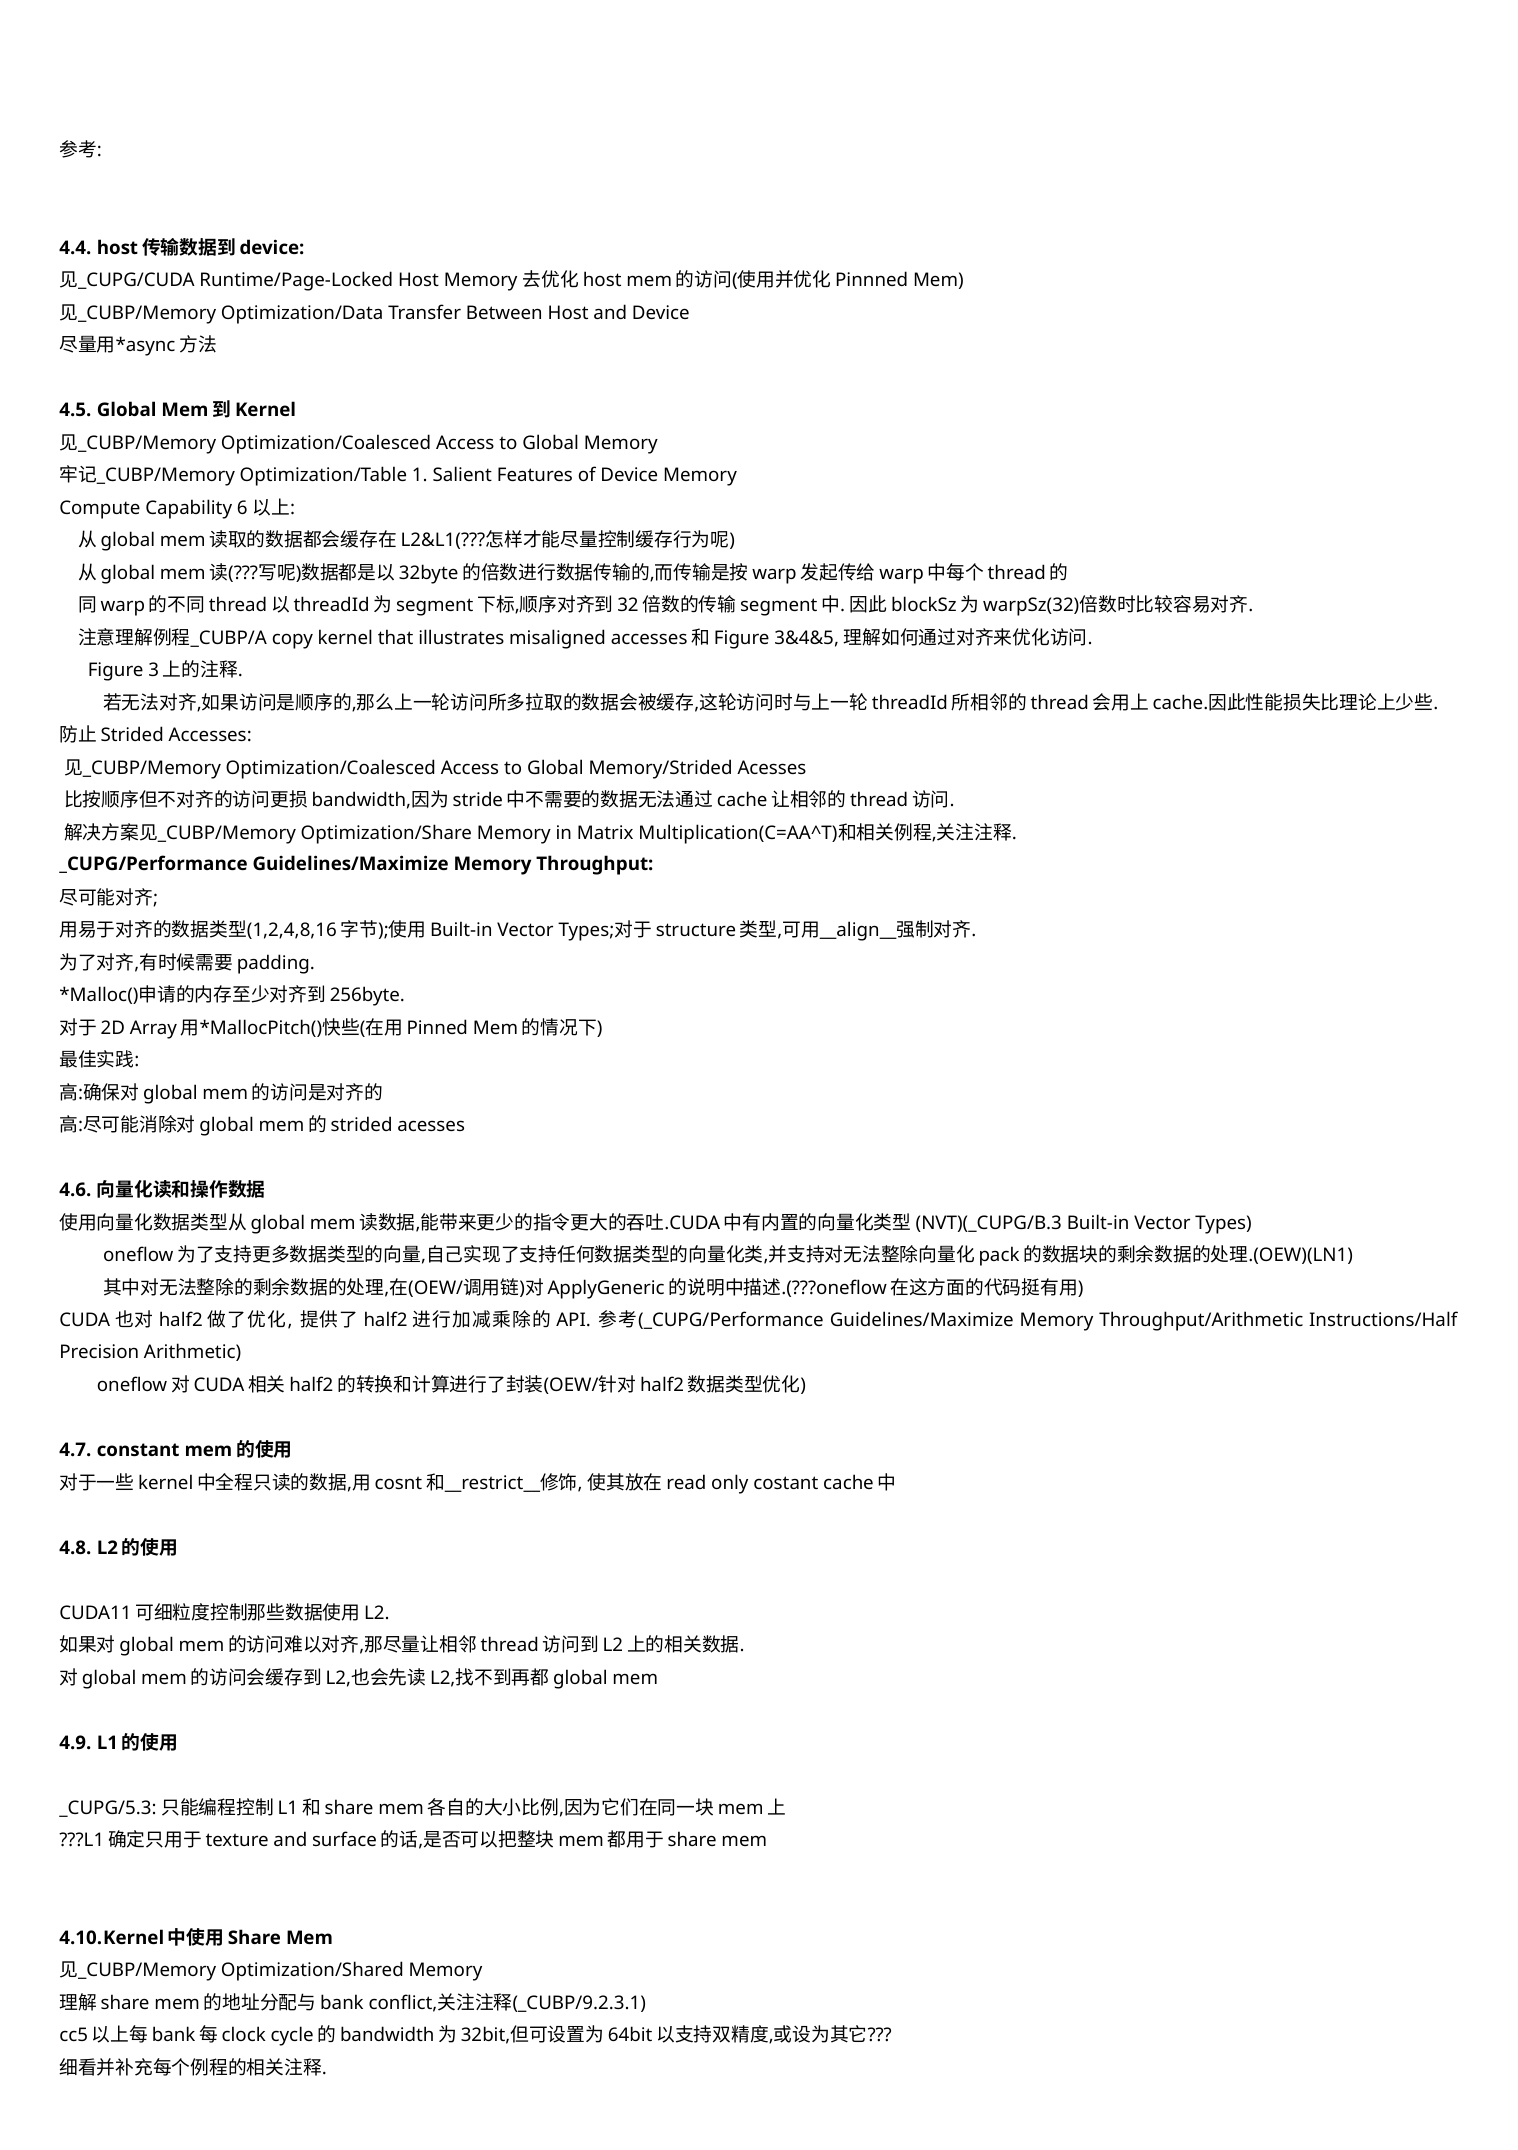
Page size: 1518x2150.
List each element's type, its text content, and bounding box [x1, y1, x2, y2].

list Kernel中使用Share Mem [59, 1920, 1459, 1952]
text 对global mem的访问会缓存到L2,也会先读L2,找不到再都global mem [59, 1660, 1459, 1692]
text 见_CUBP/Memory Optimization/Data Transfer Between Host and Device [59, 295, 1459, 327]
text 牢记_CUBP/Memory Optimization/Table 1. Salient Features of Device Memory [59, 457, 1459, 490]
list constant mem的使用 [59, 1432, 1459, 1465]
text 见_CUBP/Memory Optimization/Coalesced Access to Global Memory/Strided Acesses [59, 750, 1459, 782]
text 同warp的不同thread以threadId为segment下标,顺序对齐到32倍数的传输segment中. 因此blockSz为warpSz(32)倍数时比较容易对齐. [59, 587, 1459, 620]
text 对于一些kernel中全程只读的数据,用cosnt和__restrict__修饰, 使其放在read only costant cache中 [59, 1465, 1459, 1497]
text 从global mem读(???写呢)数据都是以32byte的倍数进行数据传输的,而传输是按warp发起传给warp中每个thread的 [59, 555, 1459, 587]
text 见_CUBP/Memory Optimization/Coalesced Access to Global Memory [59, 425, 1459, 457]
text 参考: [59, 132, 1459, 165]
text 若无法对齐,如果访问是顺序的,那么上一轮访问所多拉取的数据会被缓存,这轮访问时与上一轮threadId所相邻的thread会用上cache.因此性能损失比理论上少些. [59, 685, 1459, 717]
text 用易于对齐的数据类型(1,2,4,8,16字节);使用Built-in Vector Types;对于structure类型,可用__align__强制对齐. [59, 912, 1459, 945]
text CUDA也对half2做了优化, 提供了half2进行加减乘除的API. 参考(_CUPG/Performance Guidelines/Maximize Memory Throughput/Arithmetic Instructions/Half Precision Arithmetic) [59, 1302, 1459, 1367]
text 见_CUPG/CUDA Runtime/Page-Locked Host Memory 去优化host mem的访问(使用并优化Pinnned Mem) [59, 262, 1459, 295]
text 其中对无法整除的剩余数据的处理,在(OEW/调用链)对ApplyGeneric的说明中描述.(???oneflow在这方面的代码挺有用) [59, 1270, 1459, 1302]
text 高:确保对global mem的访问是对齐的 [59, 1075, 1459, 1107]
text 对于2D Array用*MallocPitch()快些(在用Pinned Mem的情况下) [59, 1010, 1459, 1042]
list L1的使用 [59, 1725, 1459, 1757]
text 比按顺序但不对齐的访问更损bandwidth,因为stride中不需要的数据无法通过cache让相邻的thread访问. [59, 782, 1459, 815]
text oneflow为了支持更多数据类型的向量,自己实现了支持任何数据类型的向量化类,并支持对无法整除向量化pack的数据块的剩余数据的处理.(OEW)(LN1) [59, 1237, 1459, 1270]
text 理解share mem的地址分配与bank conflict,关注注释(_CUBP/9.2.3.1) [59, 1985, 1459, 2017]
text *Malloc()申请的内存至少对齐到256byte. [59, 977, 1459, 1010]
text 高:尽可能消除对global mem的strided acesses [59, 1107, 1459, 1140]
text Compute Capability 6 以上: [59, 490, 1459, 522]
text CUDA11可细粒度控制那些数据使用L2. [59, 1595, 1459, 1627]
text cc5以上每bank每clock cycle的bandwidth为32bit,但可设置为64bit以支持双精度,或设为其它??? [59, 2017, 1459, 2050]
list host传输数据到device: [59, 230, 1459, 262]
text 从global mem读取的数据都会缓存在L2&L1(???怎样才能尽量控制缓存行为呢) [59, 522, 1459, 555]
text _CUPG/5.3: 只能编程控制L1和share mem各自的大小比例,因为它们在同一块mem上 [59, 1790, 1459, 1822]
text 解决方案见_CUBP/Memory Optimization/Share Memory in Matrix Multiplication(C=AA^T)和相关例程,关注注释. [59, 815, 1459, 847]
text 见_CUBP/Memory Optimization/Shared Memory [59, 1952, 1459, 1985]
text ???L1确定只用于texture and surface的话,是否可以把整块mem都用于share mem [59, 1822, 1459, 1855]
text oneflow对CUDA相关half2的转换和计算进行了封装(OEW/针对half2数据类型优化) [59, 1367, 1459, 1400]
text Figure 3上的注释. [59, 652, 1459, 685]
list L2的使用 [59, 1530, 1459, 1562]
text 尽量用*async方法 [59, 327, 1459, 360]
text _CUPG/Performance Guidelines/Maximize Memory Throughput: [59, 847, 1459, 880]
text 如果对global mem的访问难以对齐,那尽量让相邻thread访问到L2上的相关数据. [59, 1627, 1459, 1660]
text 为了对齐,有时候需要padding. [59, 945, 1459, 977]
list Global Mem到Kernel [59, 392, 1459, 425]
text 使用向量化数据类型从global mem读数据,能带来更少的指令更大的吞吐.CUDA中有内置的向量化类型 (NVT)(_CUPG/B.3 Built-in Vector Types) [59, 1205, 1459, 1237]
list 向量化读和操作数据 [59, 1172, 1459, 1205]
text 最佳实践: [59, 1042, 1459, 1075]
text 细看并补充每个例程的相关注释. [59, 2050, 1459, 2082]
text 尽可能对齐; [59, 880, 1459, 912]
text 防止Strided Accesses: [59, 717, 1459, 750]
text 注意理解例程_CUBP/A copy kernel that illustrates misaligned accesses和Figure 3&4&5, 理解如何通过对齐来优化访问. [59, 620, 1459, 652]
